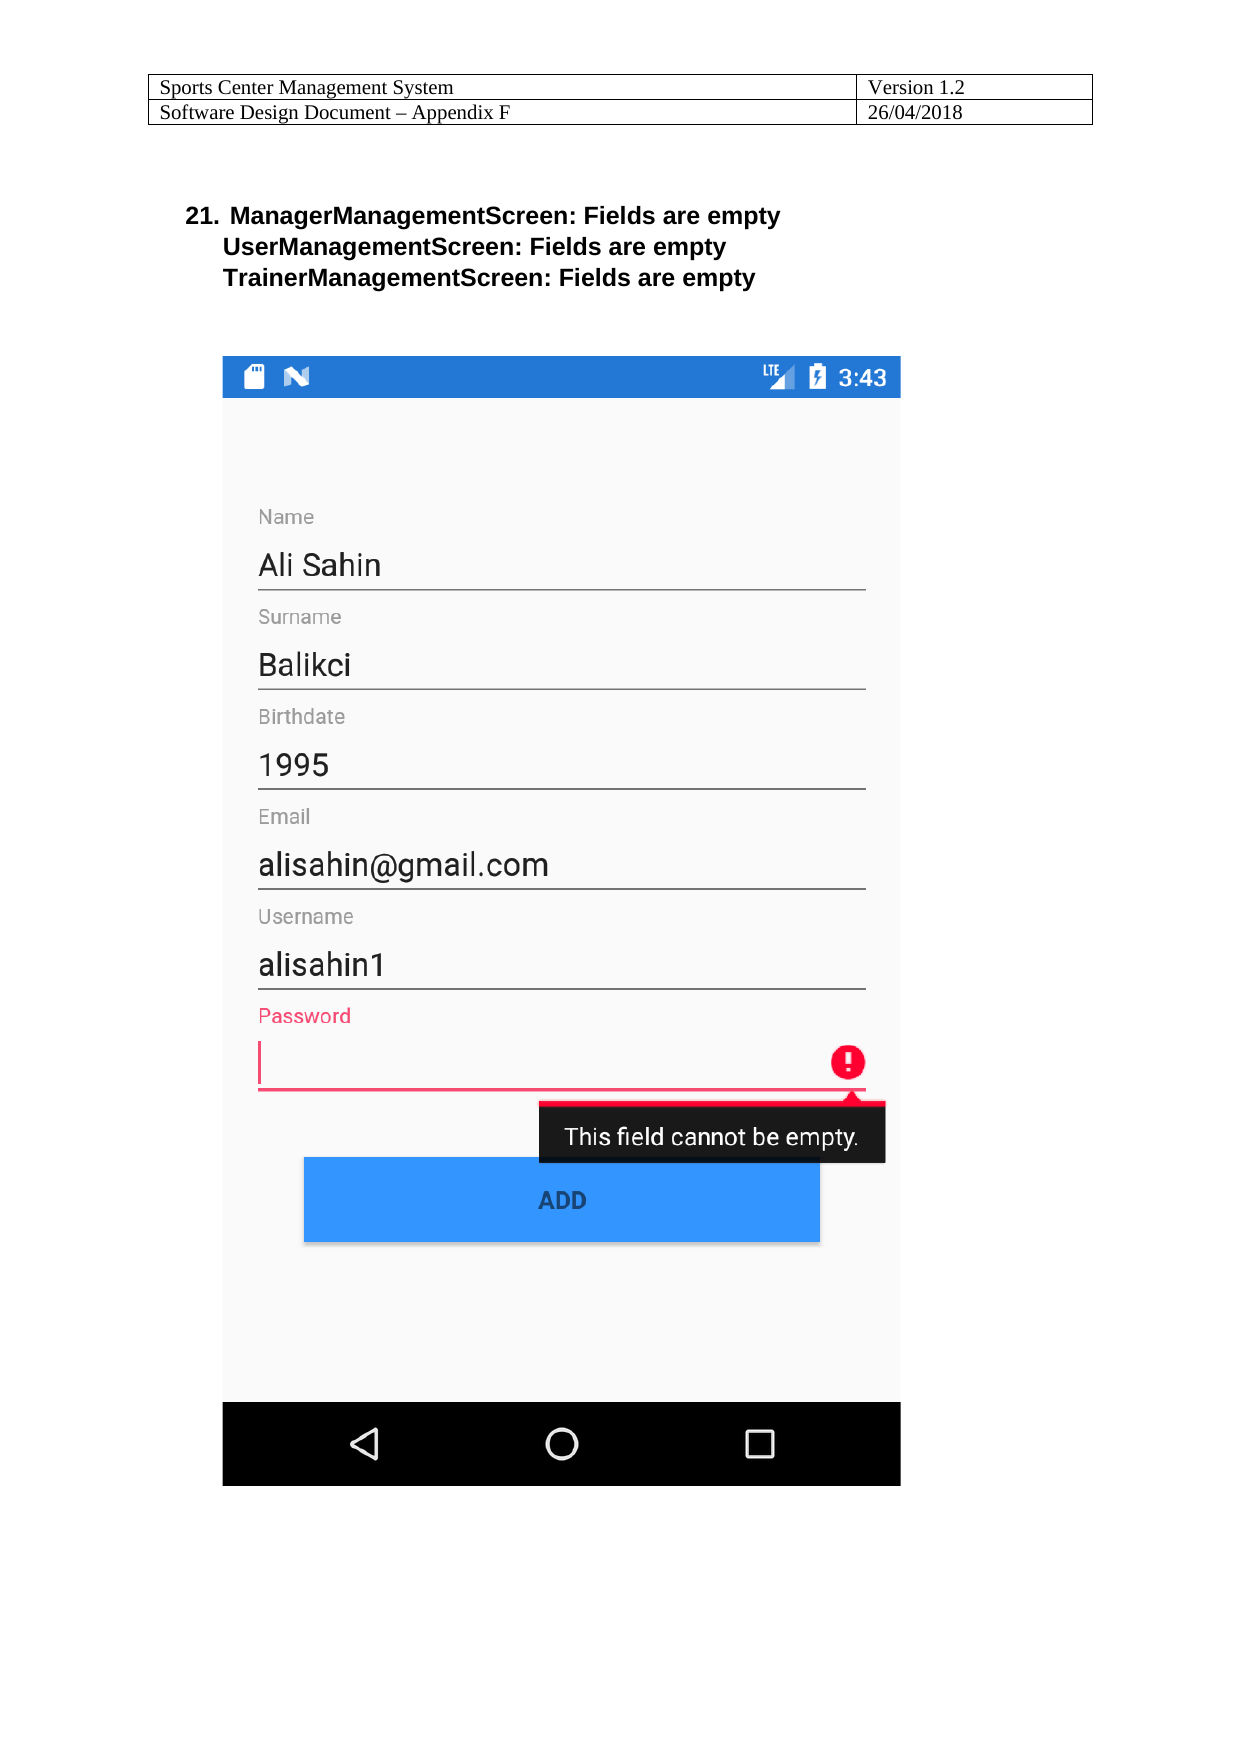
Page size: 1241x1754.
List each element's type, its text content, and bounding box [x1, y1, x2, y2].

picture [222, 356, 901, 1486]
list TrainerManagementScreen: Fields are empty [223, 263, 1093, 292]
list UserManagementScreen: Fields are empty [223, 232, 1093, 261]
list ManagerManagementScreen: Fields are empty [185, 201, 1093, 229]
